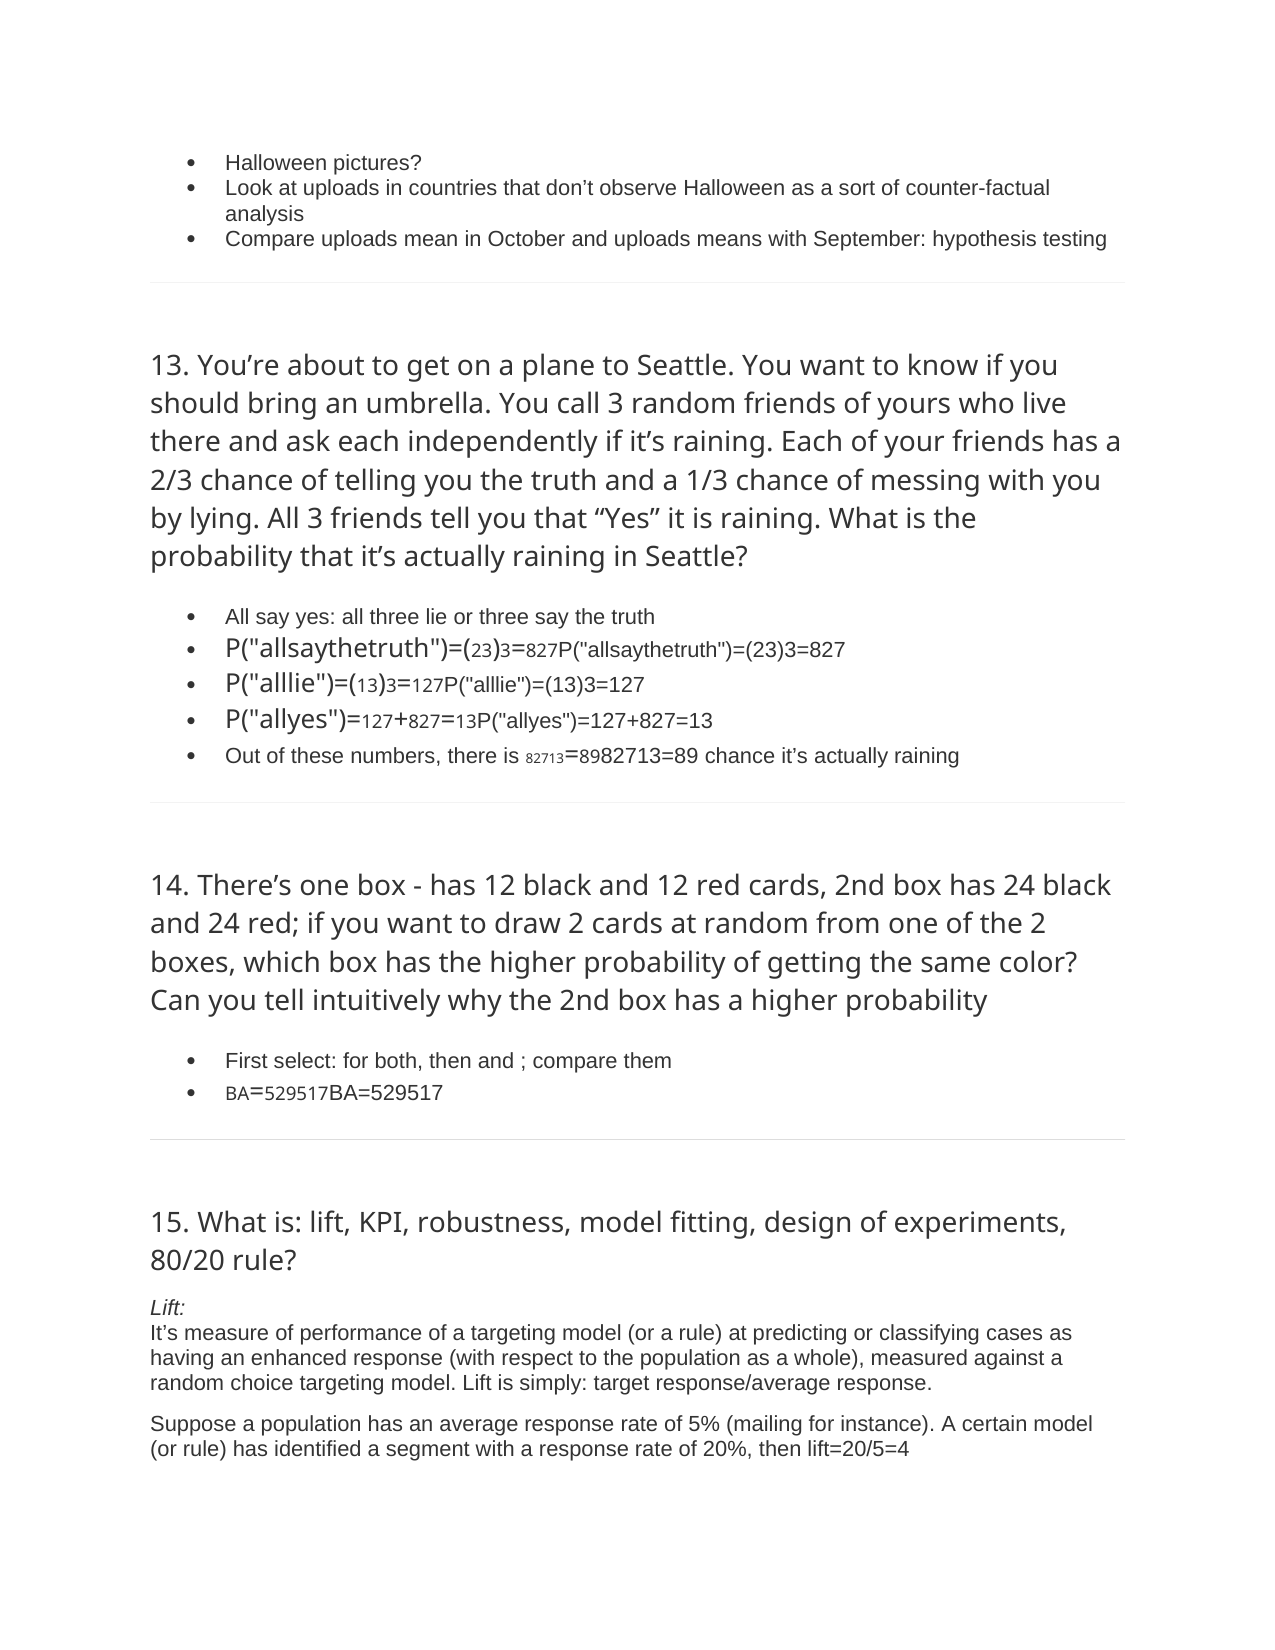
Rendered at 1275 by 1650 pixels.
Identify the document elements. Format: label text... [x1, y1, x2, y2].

list First select: for both, then and ; compare them [187, 1048, 1125, 1073]
text 13. You’re about to get on a plane to Seattle. You want to know if you should bring an umbrella. You call 3 random friends of yours who live there and ask each independently if it’s raining. Each of your friends has a 2/3 chance of telling you the truth and a 1/3 chance of messing with you by lying. All 3 friends tell you that “Yes” it is raining. What is the probability that it’s actually raining in Seattle? [150, 345, 1125, 575]
text Lift: It’s measure of performance of a targeting model (or a rule) at predicting or classifying cases as having an enhanced response (with respect to the population as a whole), measured against a random choice targeting model. Lift is simply: target response/average response. [150, 1295, 1125, 1396]
list Look at uploads in countries that don’t observe Halloween as a sort of counter-factual analysis [187, 175, 1125, 226]
list All say yes: all three lie or three say the truth [187, 604, 1125, 629]
list BA=529517BA=529517 [187, 1073, 1125, 1108]
text Suppose a population has an average response rate of 5% (mailing for instance). A certain model (or rule) has identified a segment with a response rate of 20%, then lift=20/5=4 [150, 1411, 1125, 1462]
text 14. There’s one box - has 12 black and 12 red cards, 2nd box has 24 black and 24 red; if you want to draw 2 cards at random from one of the 2 boxes, which box has the higher probability of getting the same color? Can you tell intuitively why the 2nd box has a higher probability [150, 865, 1125, 1018]
text 15. What is: lift, KPI, robustness, model fitting, design of experiments, 80/20 rule? [150, 1202, 1125, 1279]
list P("alllie")=(13)3=127P("alllie")=(13)3=127 [187, 665, 1125, 700]
list P("allsaythetruth")=(23)3=827P("allsaythetruth")=(23)3=827 [187, 629, 1125, 665]
list Halloween pictures? [187, 150, 1125, 175]
list Compare uploads mean in October and uploads means with September: hypothesis testing [187, 226, 1125, 251]
list P("allyes")=127+827=13P("allyes")=127+827=13 [187, 700, 1125, 736]
list Out of these numbers, there is 82713=8982713=89 chance it’s actually raining [187, 736, 1125, 771]
